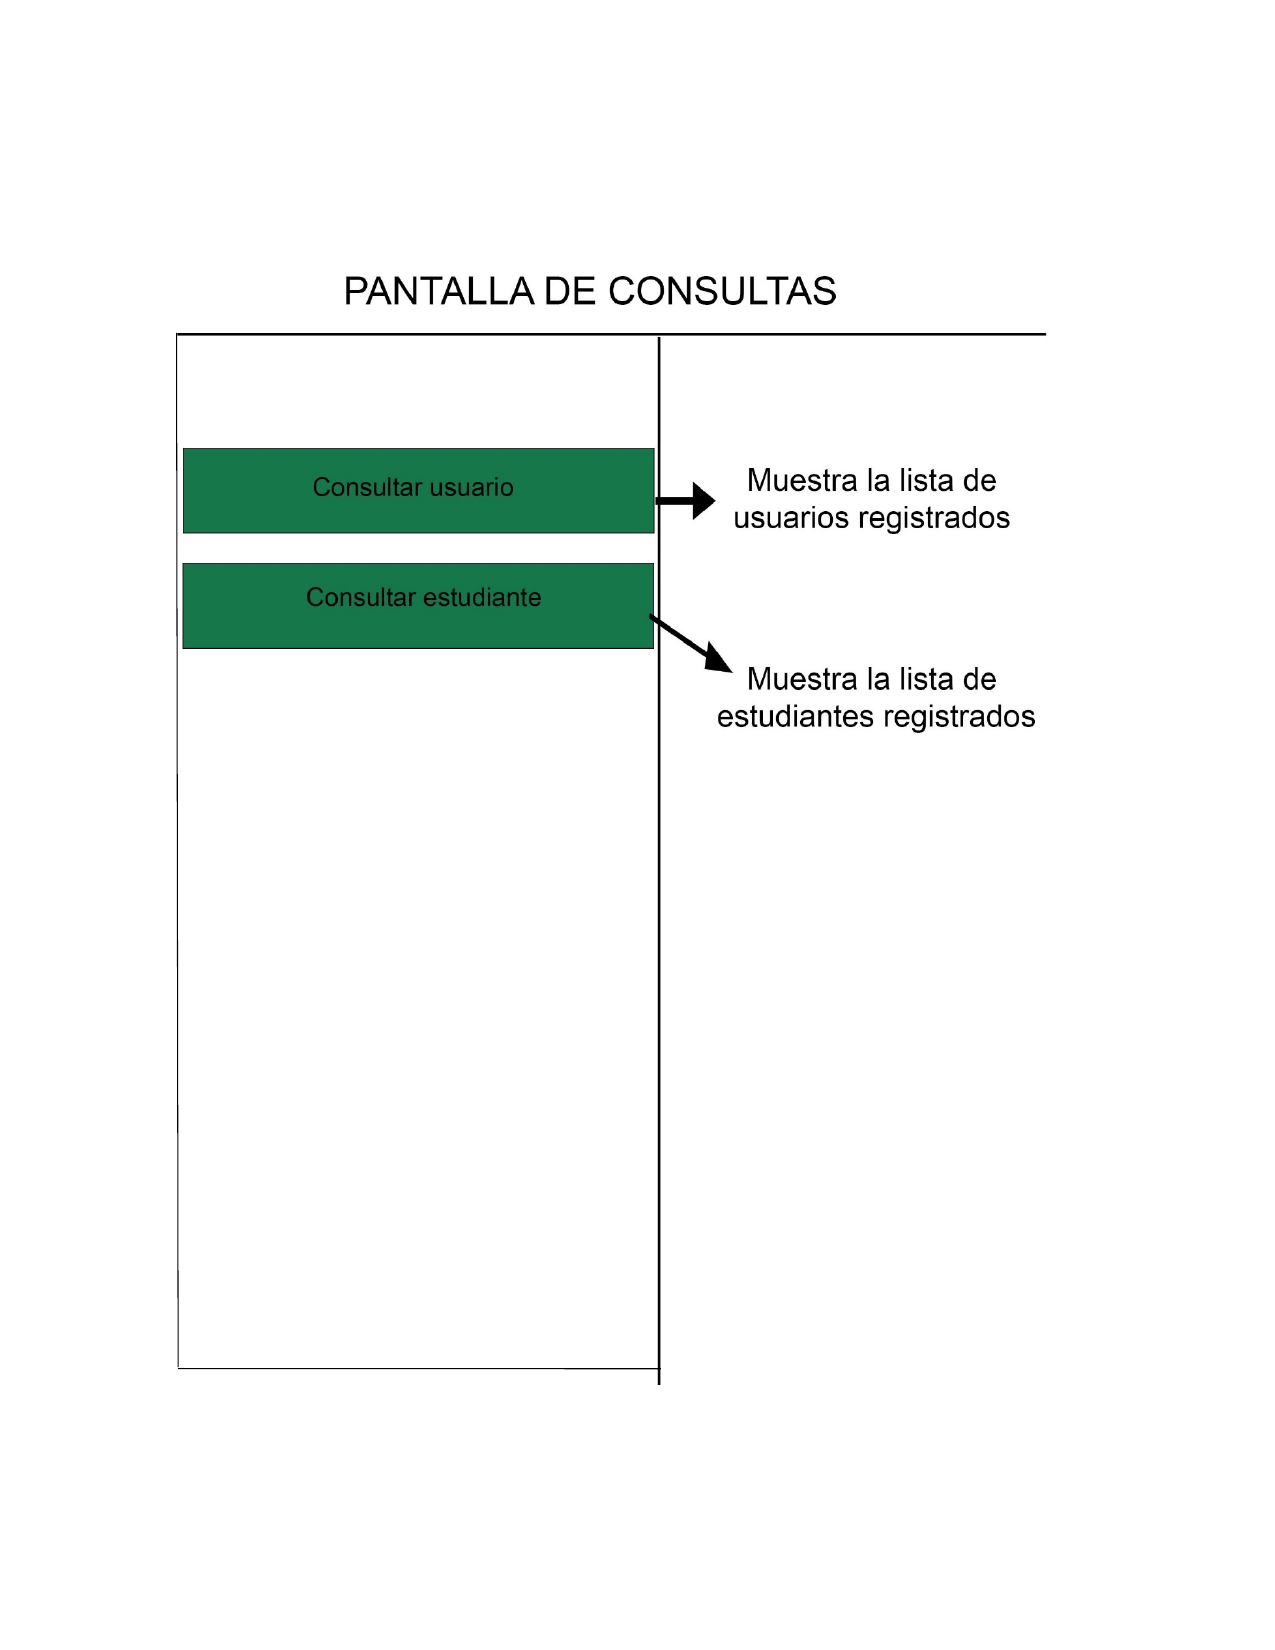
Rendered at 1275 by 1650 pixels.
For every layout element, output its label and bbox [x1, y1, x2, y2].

picture [177, 241, 1098, 1385]
